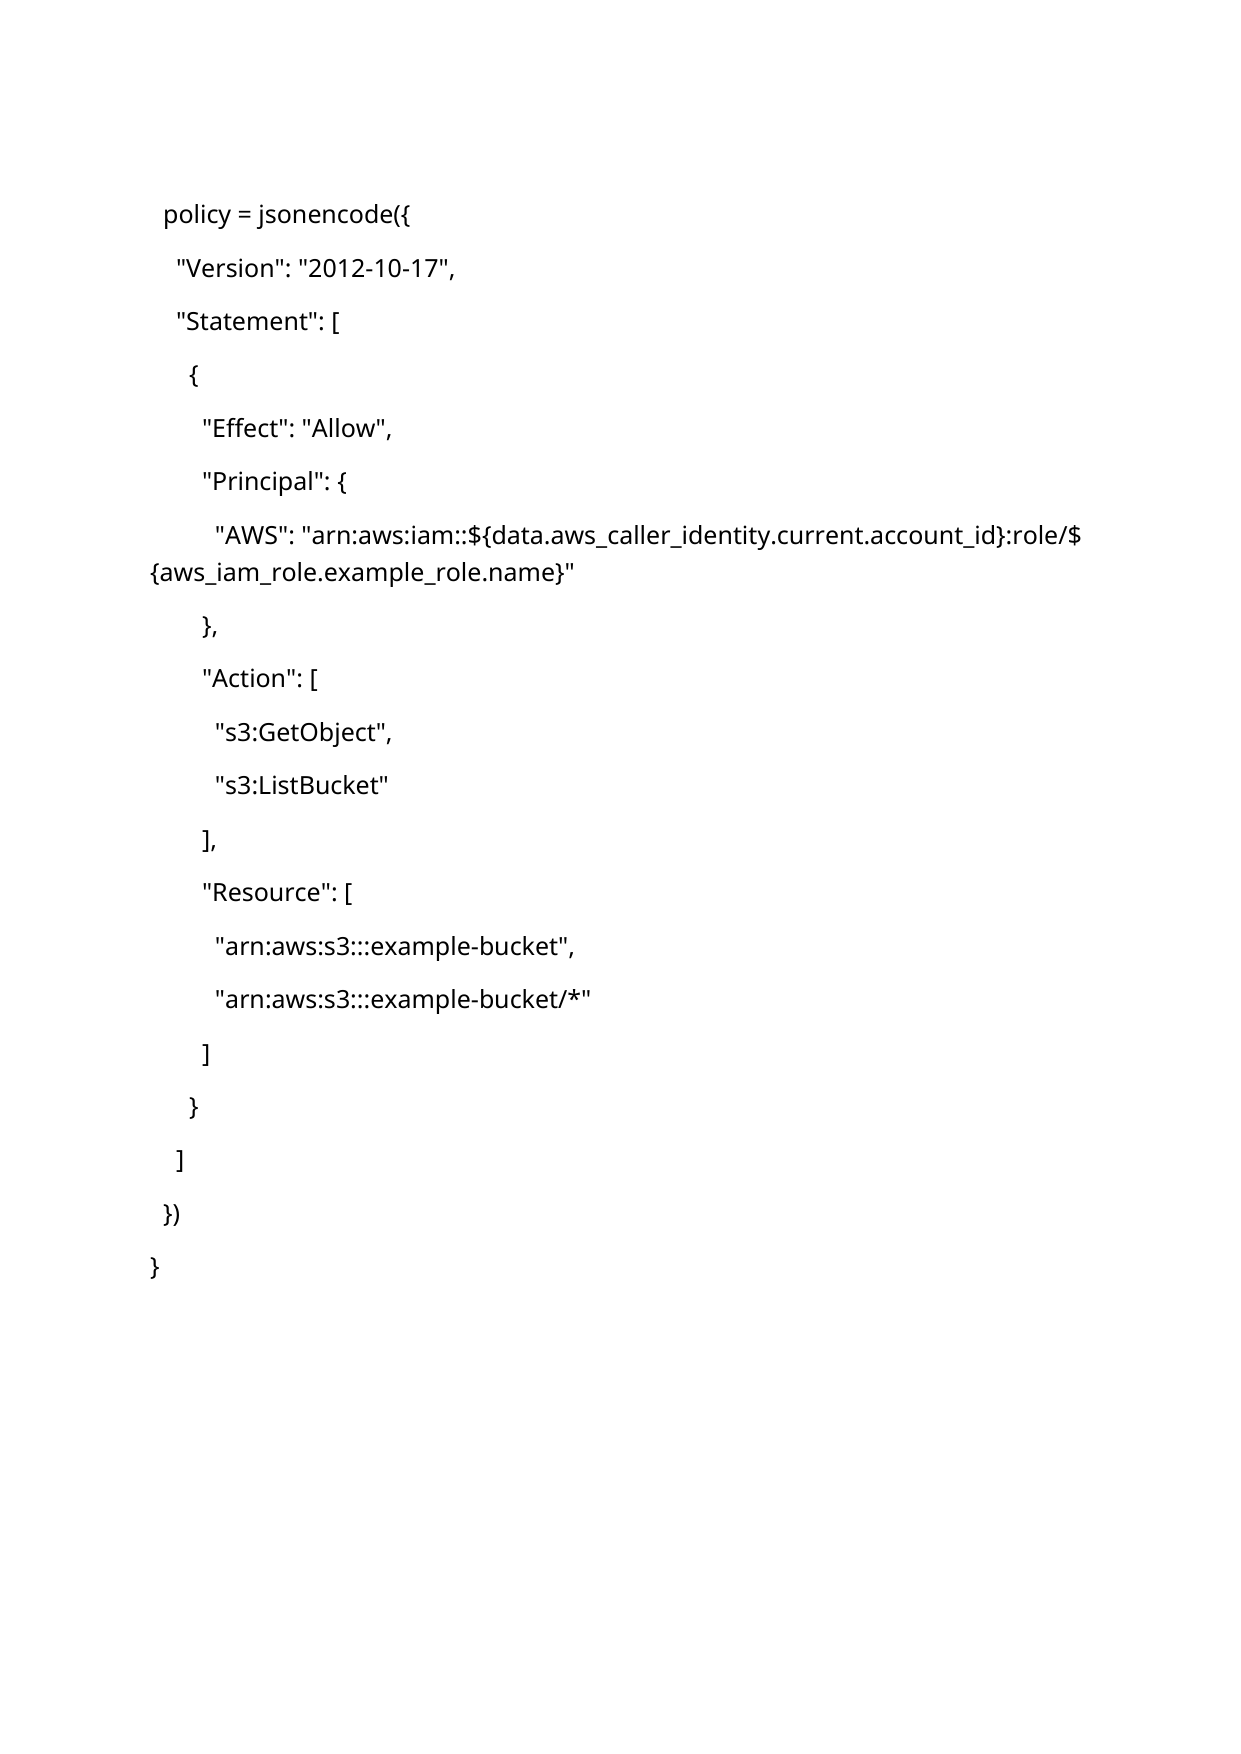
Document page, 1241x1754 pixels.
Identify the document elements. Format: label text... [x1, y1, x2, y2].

text } [150, 1089, 1090, 1123]
text { [150, 357, 1090, 391]
text "Effect": "Allow", [150, 411, 1090, 445]
text policy = jsonencode({ [150, 197, 1090, 231]
text "Version": "2012-10-17", [150, 250, 1090, 284]
text ] [150, 1035, 1090, 1069]
text "s3:ListBucket" [150, 768, 1090, 802]
text "arn:aws:s3:::example-bucket", [150, 928, 1090, 962]
text "Resource": [ [150, 875, 1090, 909]
text } [150, 1249, 1090, 1283]
text "Action": [ [150, 661, 1090, 695]
text "Statement": [ [150, 304, 1090, 338]
text ], [150, 821, 1090, 856]
text }, [150, 608, 1090, 642]
text "AWS": "arn:aws:iam::${data.aws_caller_identity.current.account_id}:role/${aws_iam_role.example_role.name}" [150, 517, 1090, 588]
text ] [150, 1142, 1090, 1176]
text }) [150, 1196, 1090, 1229]
text "Principal": { [150, 464, 1090, 498]
text "arn:aws:s3:::example-bucket/*" [150, 982, 1090, 1016]
text "s3:GetObject", [150, 714, 1090, 749]
